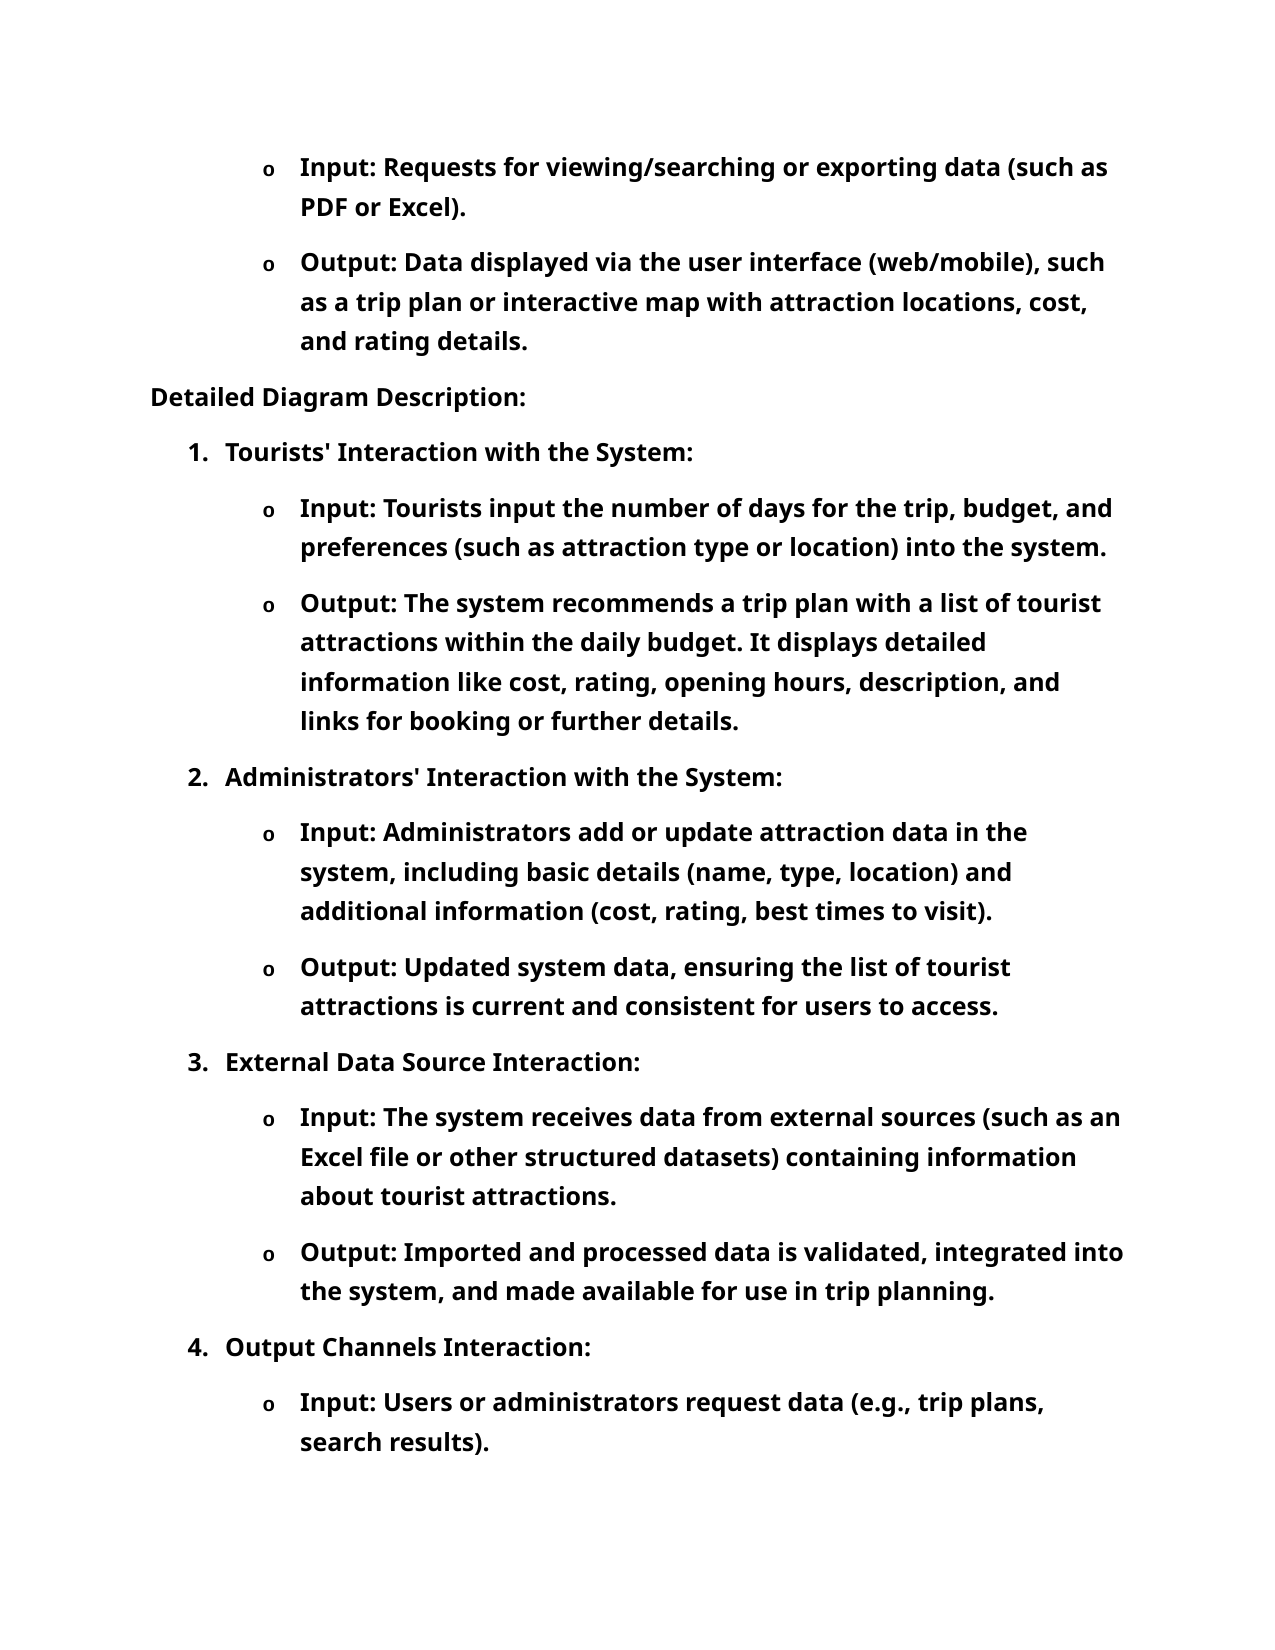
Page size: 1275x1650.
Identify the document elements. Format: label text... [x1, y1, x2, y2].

list Tourists' Interaction with the System: [187, 435, 1125, 469]
list Output: Data displayed via the user interface (web/mobile), such as a trip plan or interactive map with attraction locations, cost, and rating details. [262, 245, 1125, 357]
list Output Channels Interaction: [187, 1329, 1125, 1363]
list External Data Source Interaction: [187, 1044, 1125, 1078]
list Output: The system recommends a trip plan with a list of tourist attractions within the daily budget. It displays detailed information like cost, rating, opening hours, description, and links for booking or further details. [262, 586, 1125, 737]
list Output: Imported and processed data is validated, integrated into the system, and made available for use in trip planning. [262, 1234, 1125, 1307]
list Administrators' Interaction with the System: [187, 759, 1125, 793]
list Input: The system receives data from external sources (such as an Excel file or other structured datasets) containing information about tourist attractions. [262, 1100, 1125, 1212]
list Input: Administrators add or update attraction data in the system, including basic details (name, type, location) and additional information (cost, rating, best times to visit). [262, 815, 1125, 927]
list Input: Tourists input the number of days for the trip, budget, and preferences (such as attraction type or location) into the system. [262, 491, 1125, 564]
list Input: Users or administrators request data (e.g., trip plans, search results). [262, 1385, 1125, 1458]
list Input: Requests for viewing/searching or exporting data (such as PDF or Excel). [262, 150, 1125, 223]
text Detailed Diagram Description: [150, 379, 1125, 413]
list Output: Updated system data, ensuring the list of tourist attractions is current and consistent for users to access. [262, 949, 1125, 1022]
